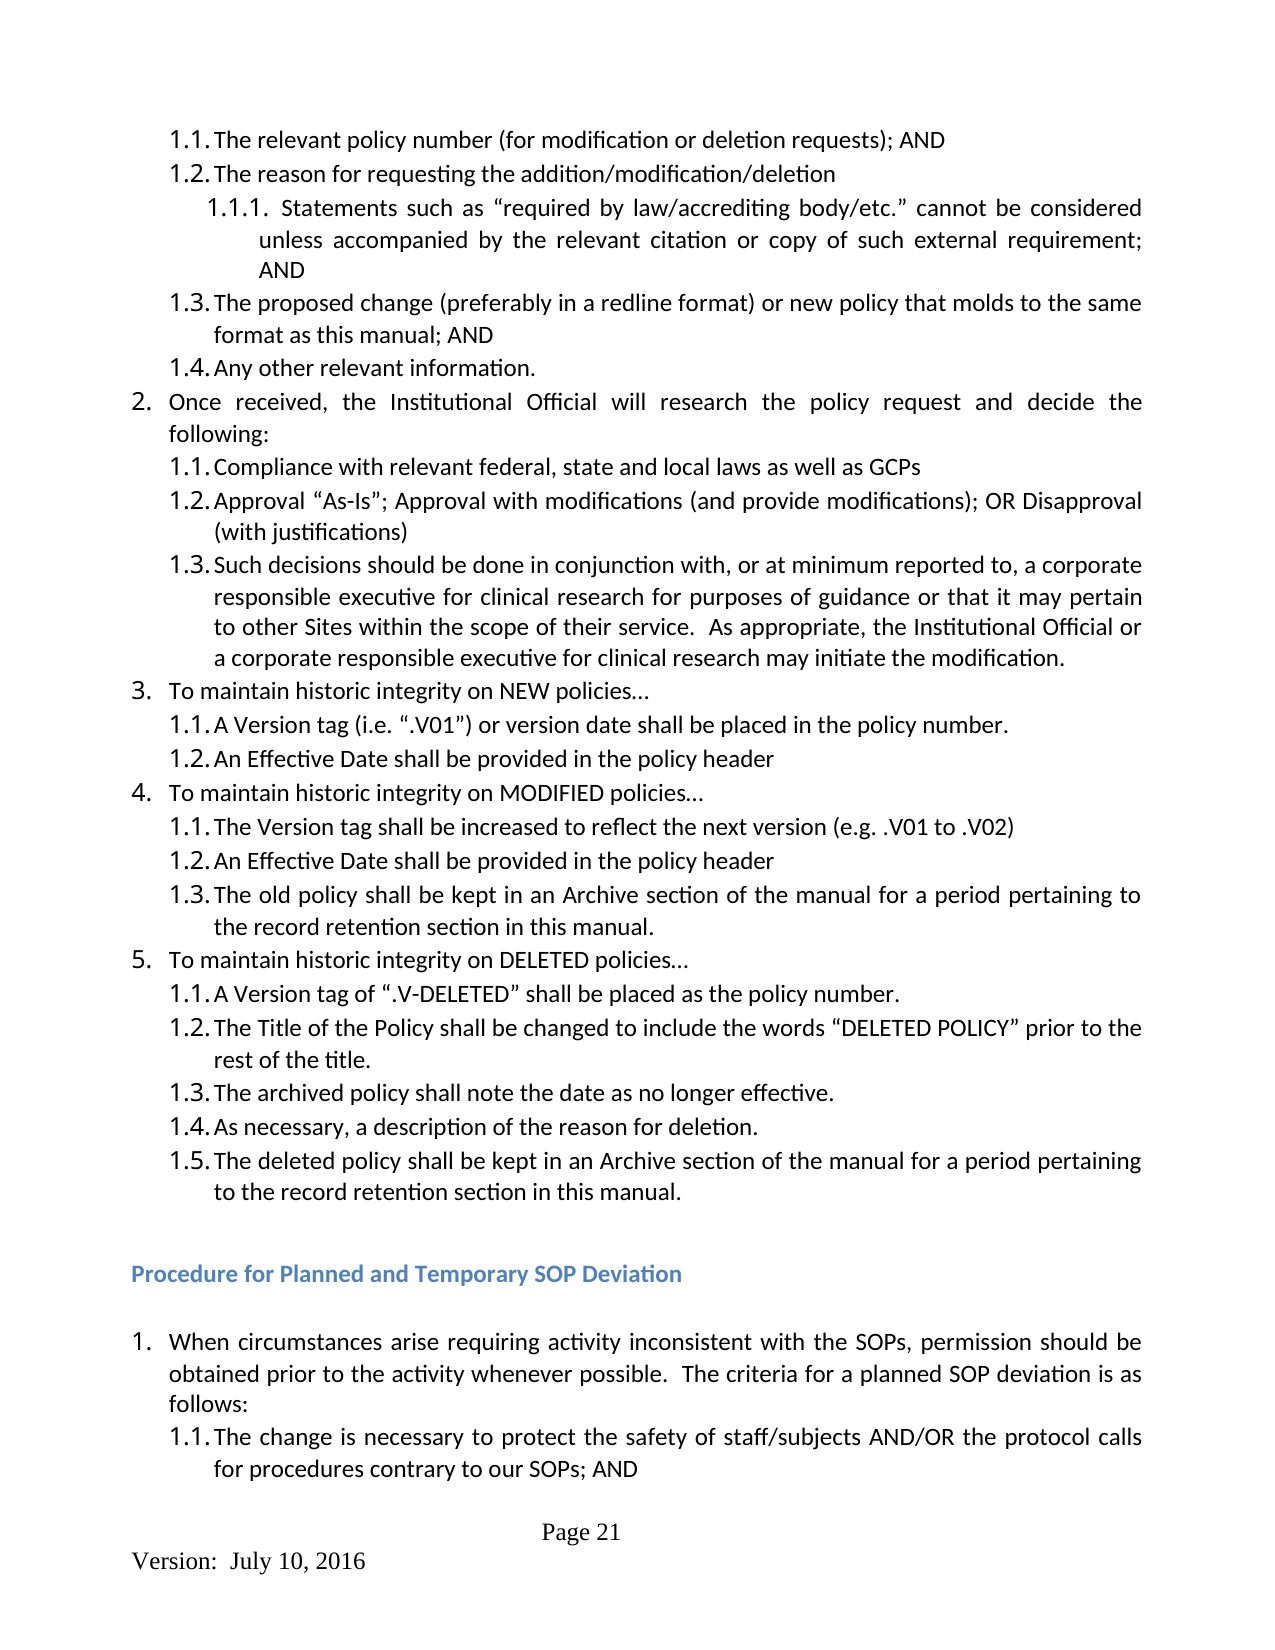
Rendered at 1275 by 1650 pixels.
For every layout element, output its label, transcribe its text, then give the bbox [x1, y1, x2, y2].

list The deleted policy shall be kept in an Archive section of the manual for a period pertaining to the record retention section in this manual. [169, 1142, 1144, 1207]
list The change is necessary to protect the safety of staff/subjects AND/OR the protocol calls for procedures contrary to our SOPs; AND [169, 1419, 1144, 1483]
list The Version tag shall be increased to reflect the next version (e.g. .V01 to .V02) [169, 809, 1144, 843]
list The reason for requesting the addition/modification/deletion [169, 156, 1144, 190]
list To maintain historic integrity on DELETED policies… [131, 942, 1144, 976]
list As necessary, a description of the reason for deletion. [169, 1108, 1144, 1142]
list Once received, the Institutional Official will research the policy request and decide the following: [131, 384, 1144, 448]
list An Effective Date shall be provided in the policy header [169, 741, 1144, 775]
list A Version tag (i.e. “.V01”) or version date shall be placed in the policy number. [169, 707, 1144, 741]
list Approval “As-Is”; Approval with modifications (and provide modifications); OR Disapproval (with justifications) [169, 482, 1144, 547]
list To maintain historic integrity on MODIFIED policies… [131, 775, 1144, 809]
list To maintain historic integrity on NEW policies… [131, 673, 1144, 707]
list Any other relevant information. [169, 350, 1144, 384]
list An Effective Date shall be provided in the policy header [169, 843, 1144, 877]
list Statements such as “required by law/accrediting body/etc.” cannot be considered unless accompanied by the relevant citation or copy of such external requirement; AND [206, 190, 1144, 285]
subtitle Procedure for Planned and Temporary SOP Deviation [131, 1258, 1144, 1289]
list The Title of the Policy shall be changed to include the words “DELETED POLICY” prior to the rest of the title. [169, 1010, 1144, 1074]
list The proposed change (preferably in a redline format) or new policy that molds to the same format as this manual; AND [169, 285, 1144, 350]
list The archived policy shall note the date as no longer effective. [169, 1074, 1144, 1108]
list A Version tag of “.V-DELETED” shall be placed as the policy number. [169, 976, 1144, 1010]
list Compliance with relevant federal, state and local laws as well as GCPs [169, 448, 1144, 482]
list The old policy shall be kept in an Archive section of the manual for a period pertaining to the record retention section in this manual. [169, 877, 1144, 942]
list Such decisions should be done in conjunction with, or at minimum reported to, a corporate responsible executive for clinical research for purposes of guidance or that it may pertain to other Sites within the scope of their service. As appropriate, the Institutional Official or a corporate responsible executive for clinical research may initiate the modification. [169, 547, 1144, 673]
list The relevant policy number (for modification or deletion requests); AND [169, 122, 1144, 156]
list When circumstances arise requiring activity inconsistent with the SOPs, permission should be obtained prior to the activity whenever possible. The criteria for a planned SOP deviation is as follows: [131, 1324, 1144, 1419]
